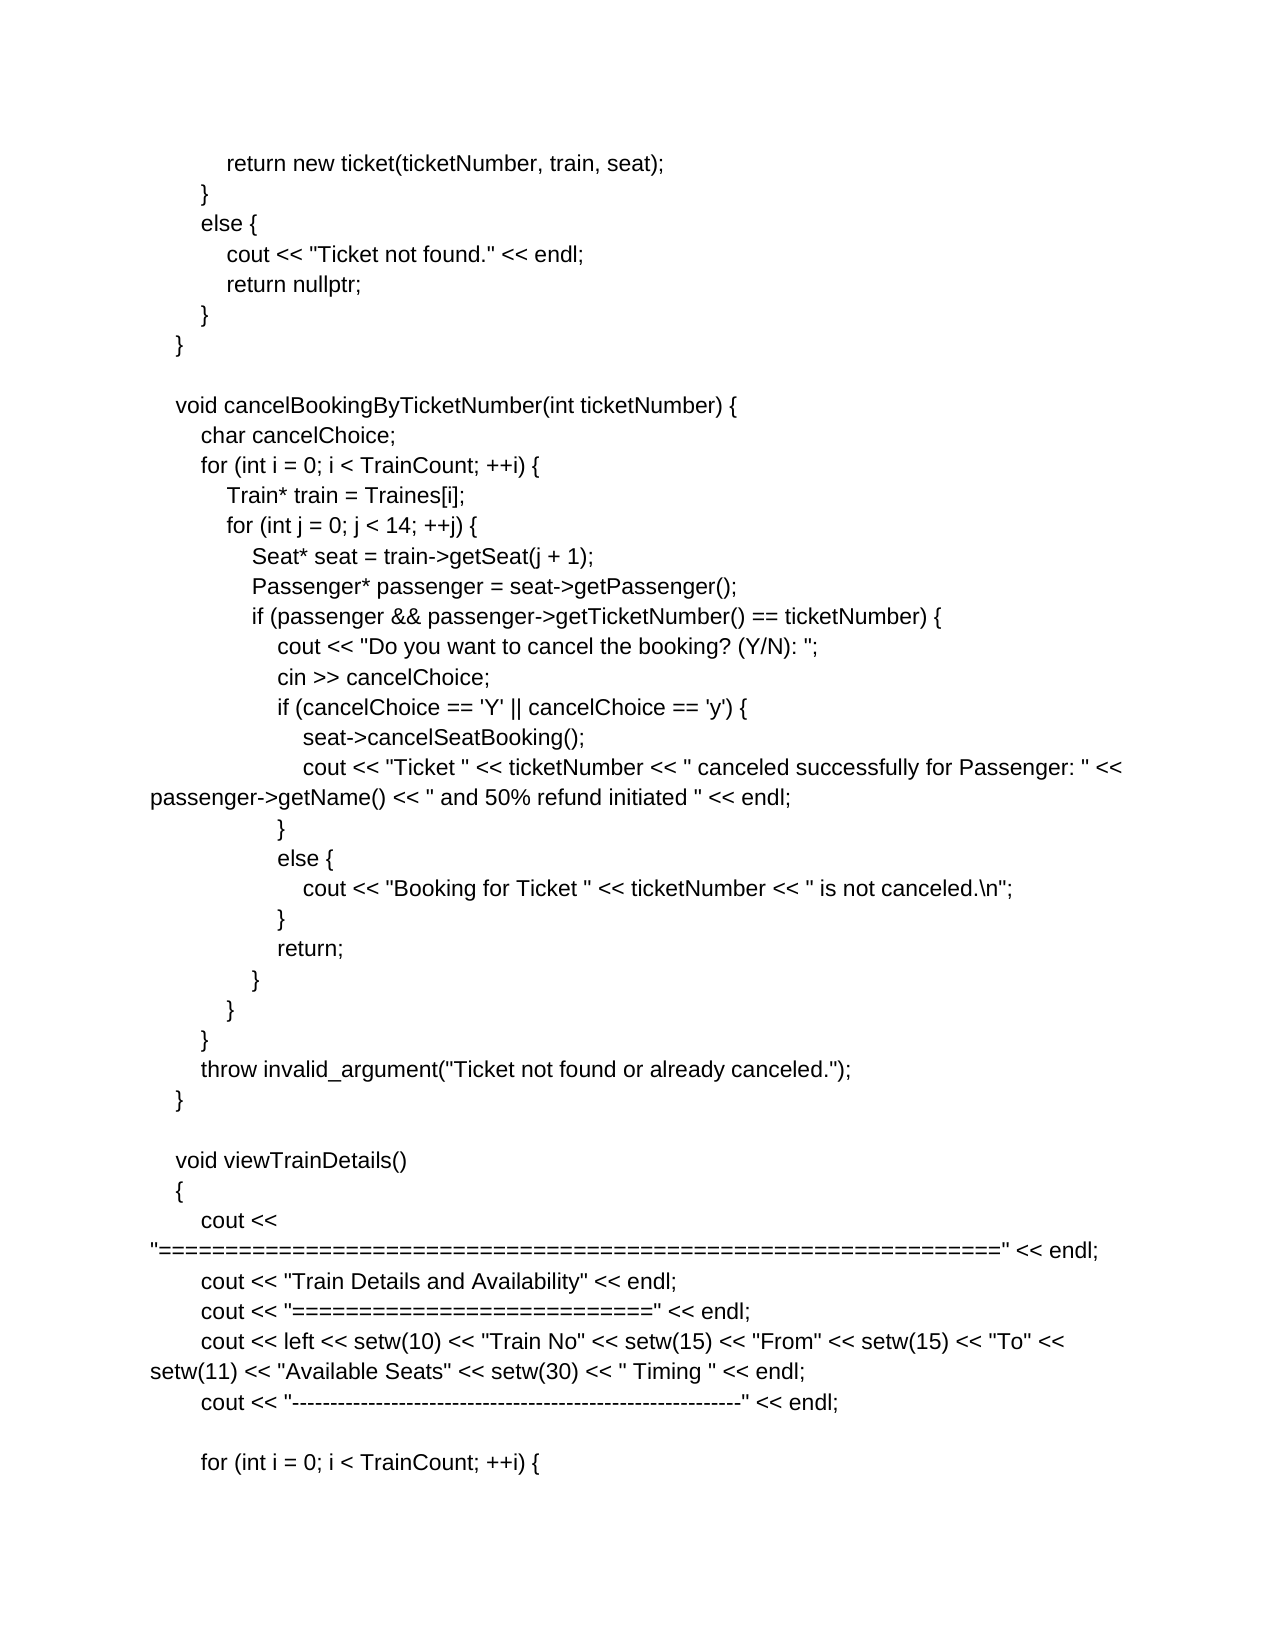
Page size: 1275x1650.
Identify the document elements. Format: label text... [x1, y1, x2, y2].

text throw invalid_argument("Ticket not found or already canceled."); [150, 1056, 1125, 1083]
text void cancelBookingByTicketNumber(int ticketNumber) { [150, 392, 1125, 418]
text seat->cancelSeatBooking(); [150, 724, 1125, 750]
text cout << "Train Details and Availability" << endl; [150, 1268, 1125, 1294]
text { [150, 1177, 1125, 1203]
text } [150, 331, 1125, 358]
text return nullptr; [150, 271, 1125, 297]
text if (passenger && passenger->getTicketNumber() == ticketNumber) { [150, 603, 1125, 629]
text } [150, 966, 1125, 992]
text else { [150, 210, 1125, 237]
text else { [150, 845, 1125, 871]
text cin >> cancelChoice; [150, 663, 1125, 690]
text cout << "Ticket not found." << endl; [150, 241, 1125, 267]
text } [150, 1026, 1125, 1052]
text if (cancelChoice == 'Y' || cancelChoice == 'y') { [150, 694, 1125, 720]
text } [150, 1086, 1125, 1113]
text for (int j = 0; j < 14; ++j) { [150, 512, 1125, 539]
text } [150, 814, 1125, 841]
text char cancelChoice; [150, 422, 1125, 448]
text cout << "Do you want to cancel the booking? (Y/N): "; [150, 633, 1125, 660]
text void viewTrainDetails() [150, 1147, 1125, 1173]
text Seat* seat = train->getSeat(j + 1); [150, 543, 1125, 569]
text } [150, 301, 1125, 327]
text cout << "===============================================================" << endl; [150, 1207, 1125, 1264]
text cout << "Ticket " << ticketNumber << " canceled successfully for Passenger: " << passenger->getName() << " and 50% refund initiated " << endl; [150, 754, 1125, 811]
text cout << left << setw(10) << "Train No" << setw(15) << "From" << setw(15) << "To" << setw(11) << "Available Seats" << setw(30) << " Timing " << endl; [150, 1328, 1125, 1385]
text cout << "Booking for Ticket " << ticketNumber << " is not canceled.\n"; [150, 875, 1125, 901]
text return new ticket(ticketNumber, train, seat); [150, 150, 1125, 176]
text Train* train = Traines[i]; [150, 482, 1125, 509]
text } [150, 905, 1125, 932]
text for (int i = 0; i < TrainCount; ++i) { [150, 1449, 1125, 1475]
text Passenger* passenger = seat->getPassenger(); [150, 573, 1125, 599]
text cout << "-----------------------------------------------------------" << endl; [150, 1388, 1125, 1415]
text for (int i = 0; i < TrainCount; ++i) { [150, 452, 1125, 478]
text cout << "===========================" << endl; [150, 1298, 1125, 1324]
text return; [150, 935, 1125, 962]
text } [150, 996, 1125, 1022]
text } [150, 180, 1125, 207]
